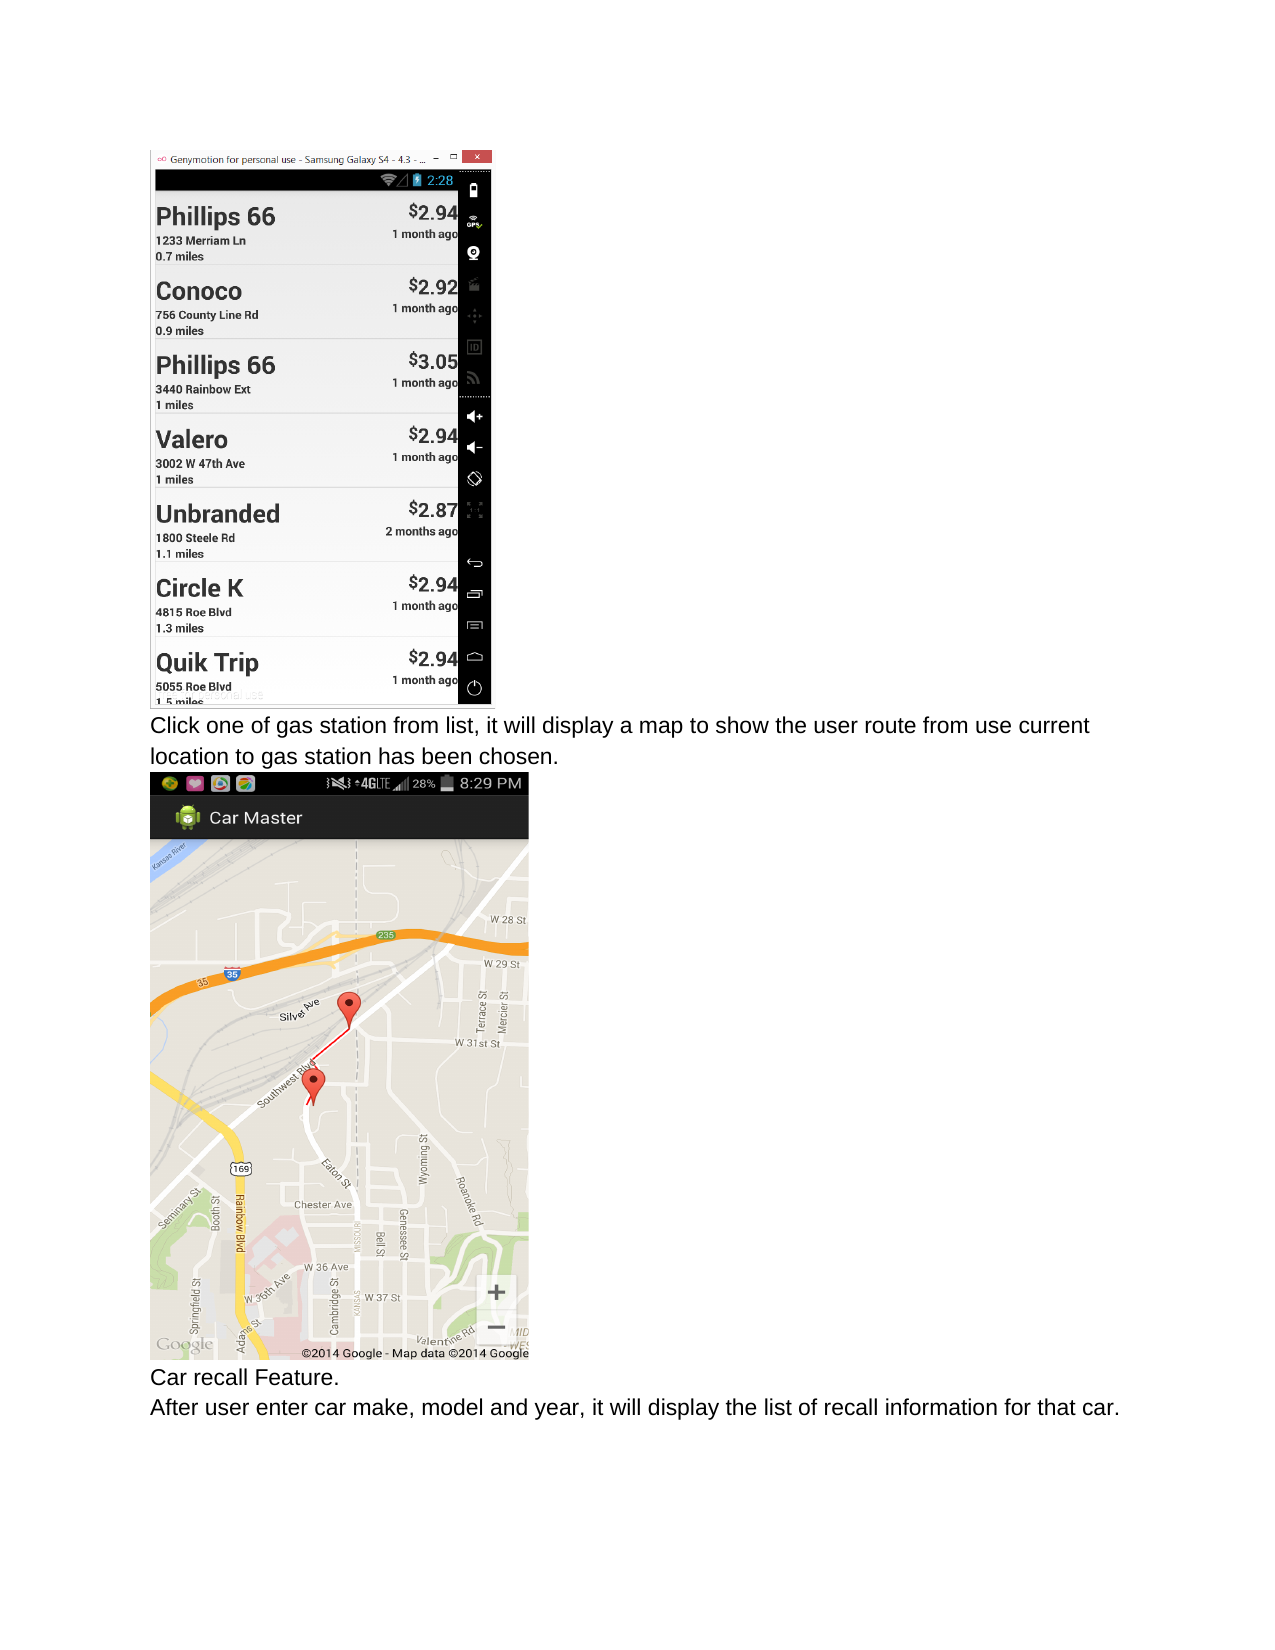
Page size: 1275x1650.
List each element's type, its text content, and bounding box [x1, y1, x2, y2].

text Click one of gas station from list, it will display a map to show the user route from use current location to gas station has been chosen. [150, 712, 1125, 769]
text Car recall Feature. [150, 1363, 1125, 1390]
picture [150, 772, 529, 1360]
picture [150, 150, 496, 709]
text After user enter car make, model and year, it will display the list of recall information for that car. [150, 1394, 1125, 1420]
